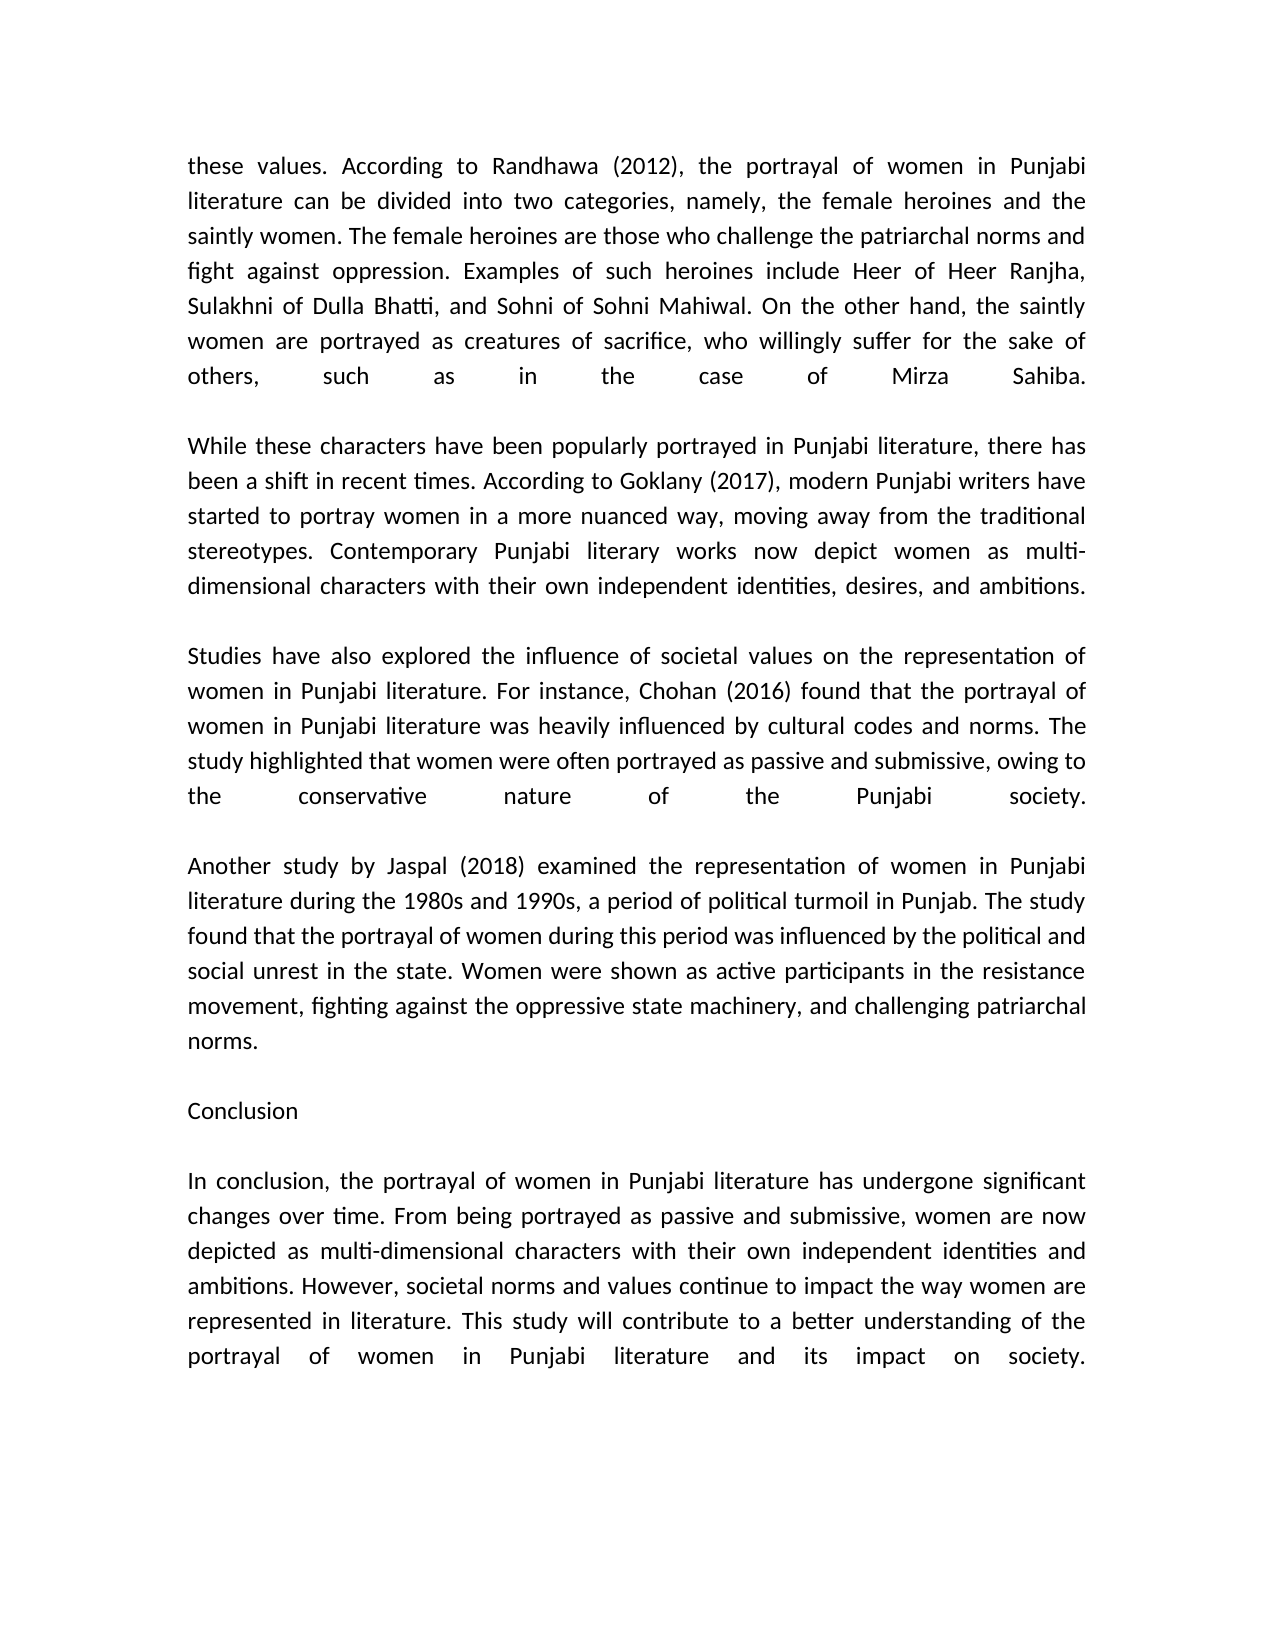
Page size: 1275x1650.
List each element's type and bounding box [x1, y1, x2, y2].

text [187, 150, 1087, 1401]
